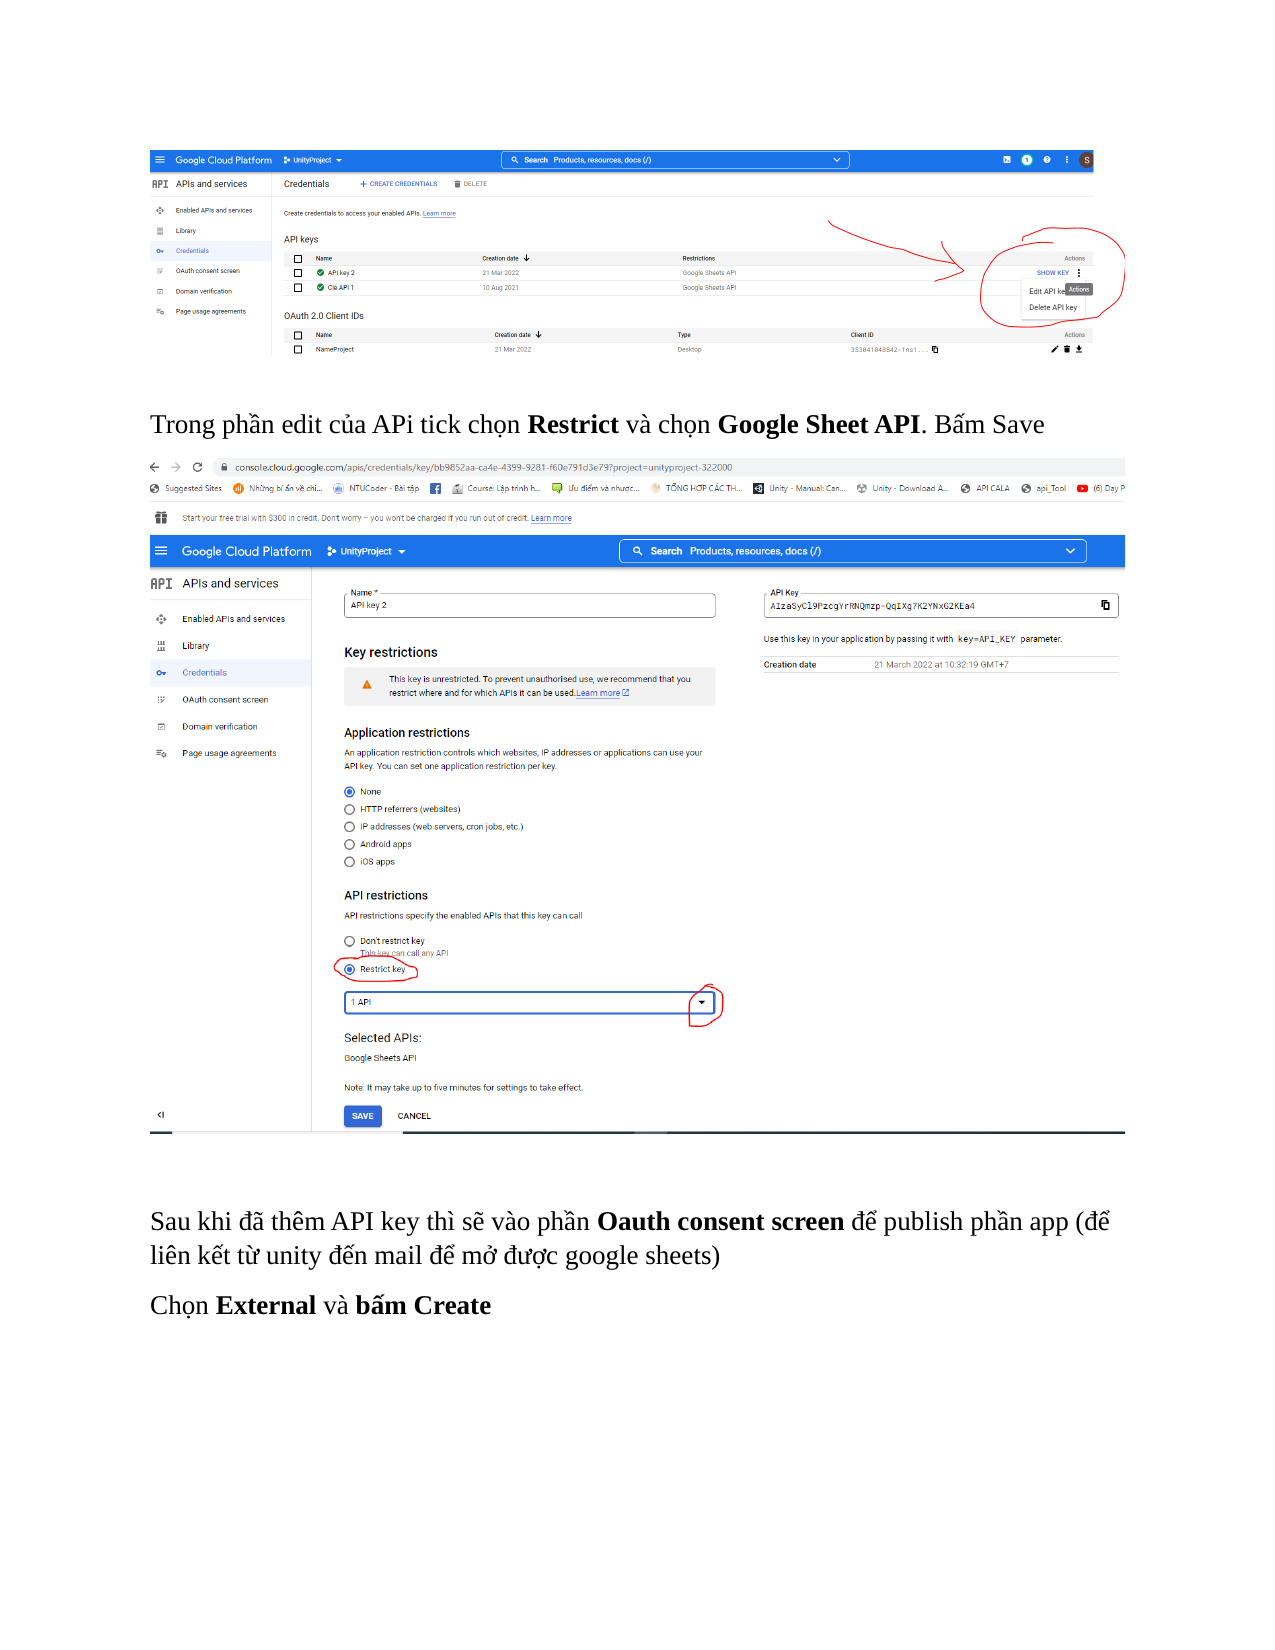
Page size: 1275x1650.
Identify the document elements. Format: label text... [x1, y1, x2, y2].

picture [150, 458, 1125, 1134]
text Sau khi đã thêm API key thì sẽ vào phần Oauth consent screen để publish phần app (để liên kết từ unity đến mail để mở được google sheets) [150, 1206, 1125, 1270]
text Chọn External và bấm Create [150, 1289, 1125, 1320]
picture [150, 150, 1125, 356]
text Trong phần edit của APi tick chọn Restrict và chọn Google Sheet API. Bấm Save [150, 374, 1125, 439]
